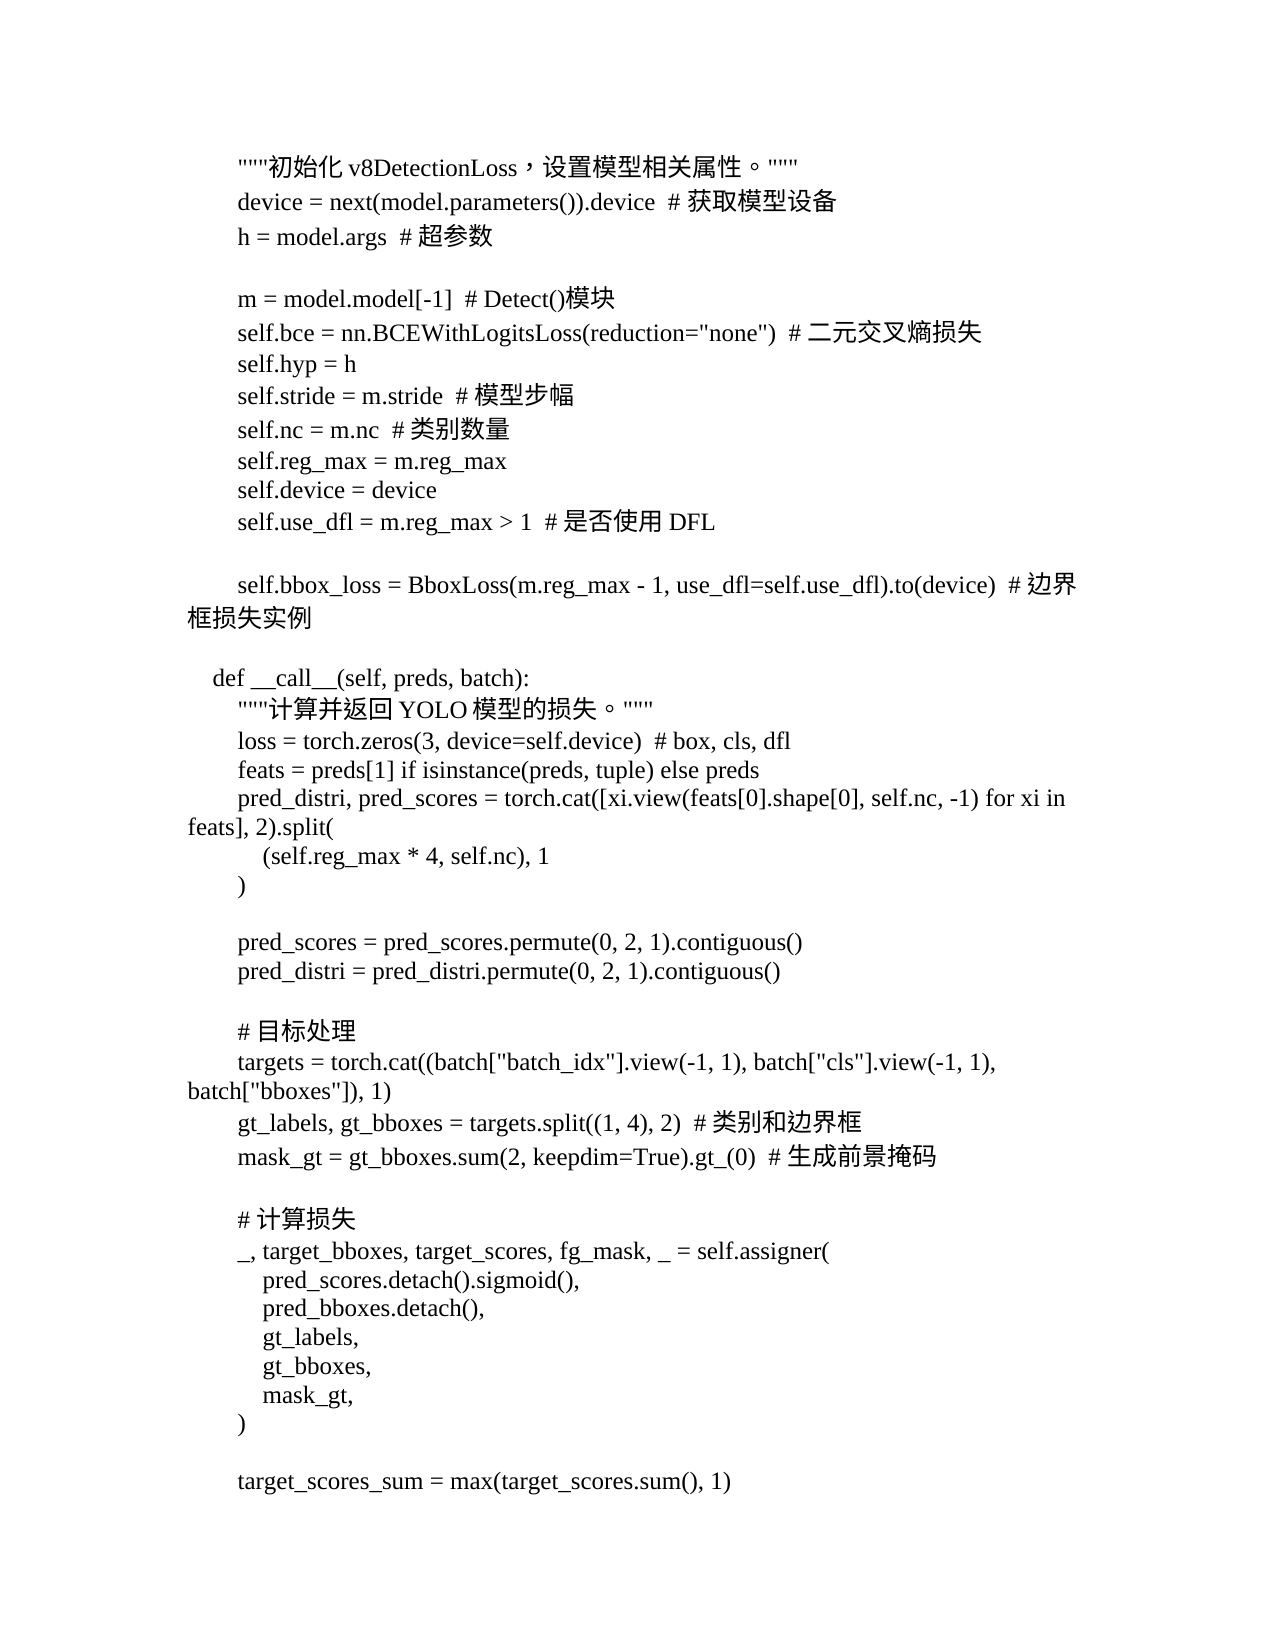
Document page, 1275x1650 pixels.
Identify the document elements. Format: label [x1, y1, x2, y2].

text [187, 150, 1087, 1495]
